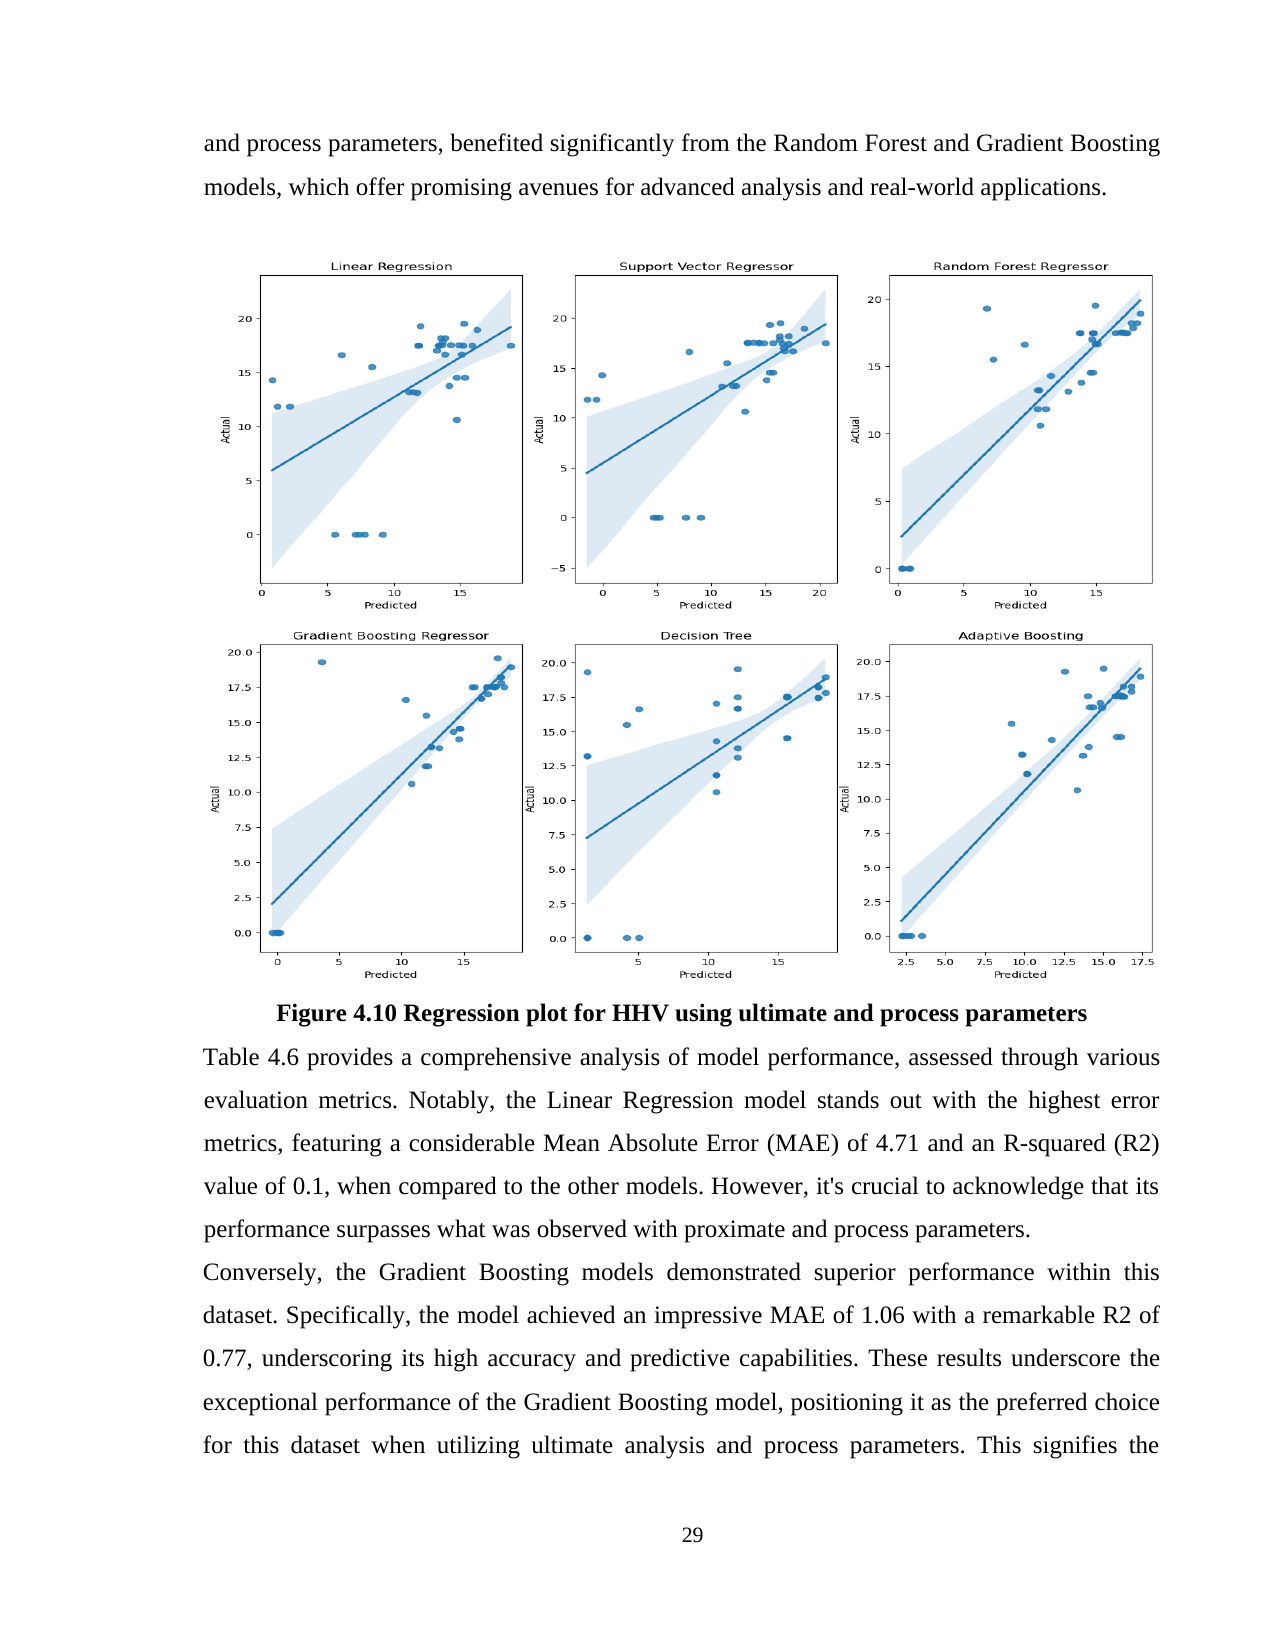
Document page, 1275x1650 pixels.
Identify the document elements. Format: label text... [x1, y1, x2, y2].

text Figure 4.10 Regression plot for HHV using ultimate and process parameters [203, 998, 1161, 1027]
picture [202, 256, 1162, 985]
text Table 4.6 provides a comprehensive analysis of model performance, assessed through various evaluation metrics. Notably, the Linear Regression model stands out with the highest error metrics, featuring a considerable Mean Absolute Error (MAE) of 4.71 and an R-squared (R2) value of 0.1, when compared to the other models. However, it's crucial to acknowledge that its performance surpasses what was observed with proximate and process parameters. [203, 1042, 1161, 1243]
